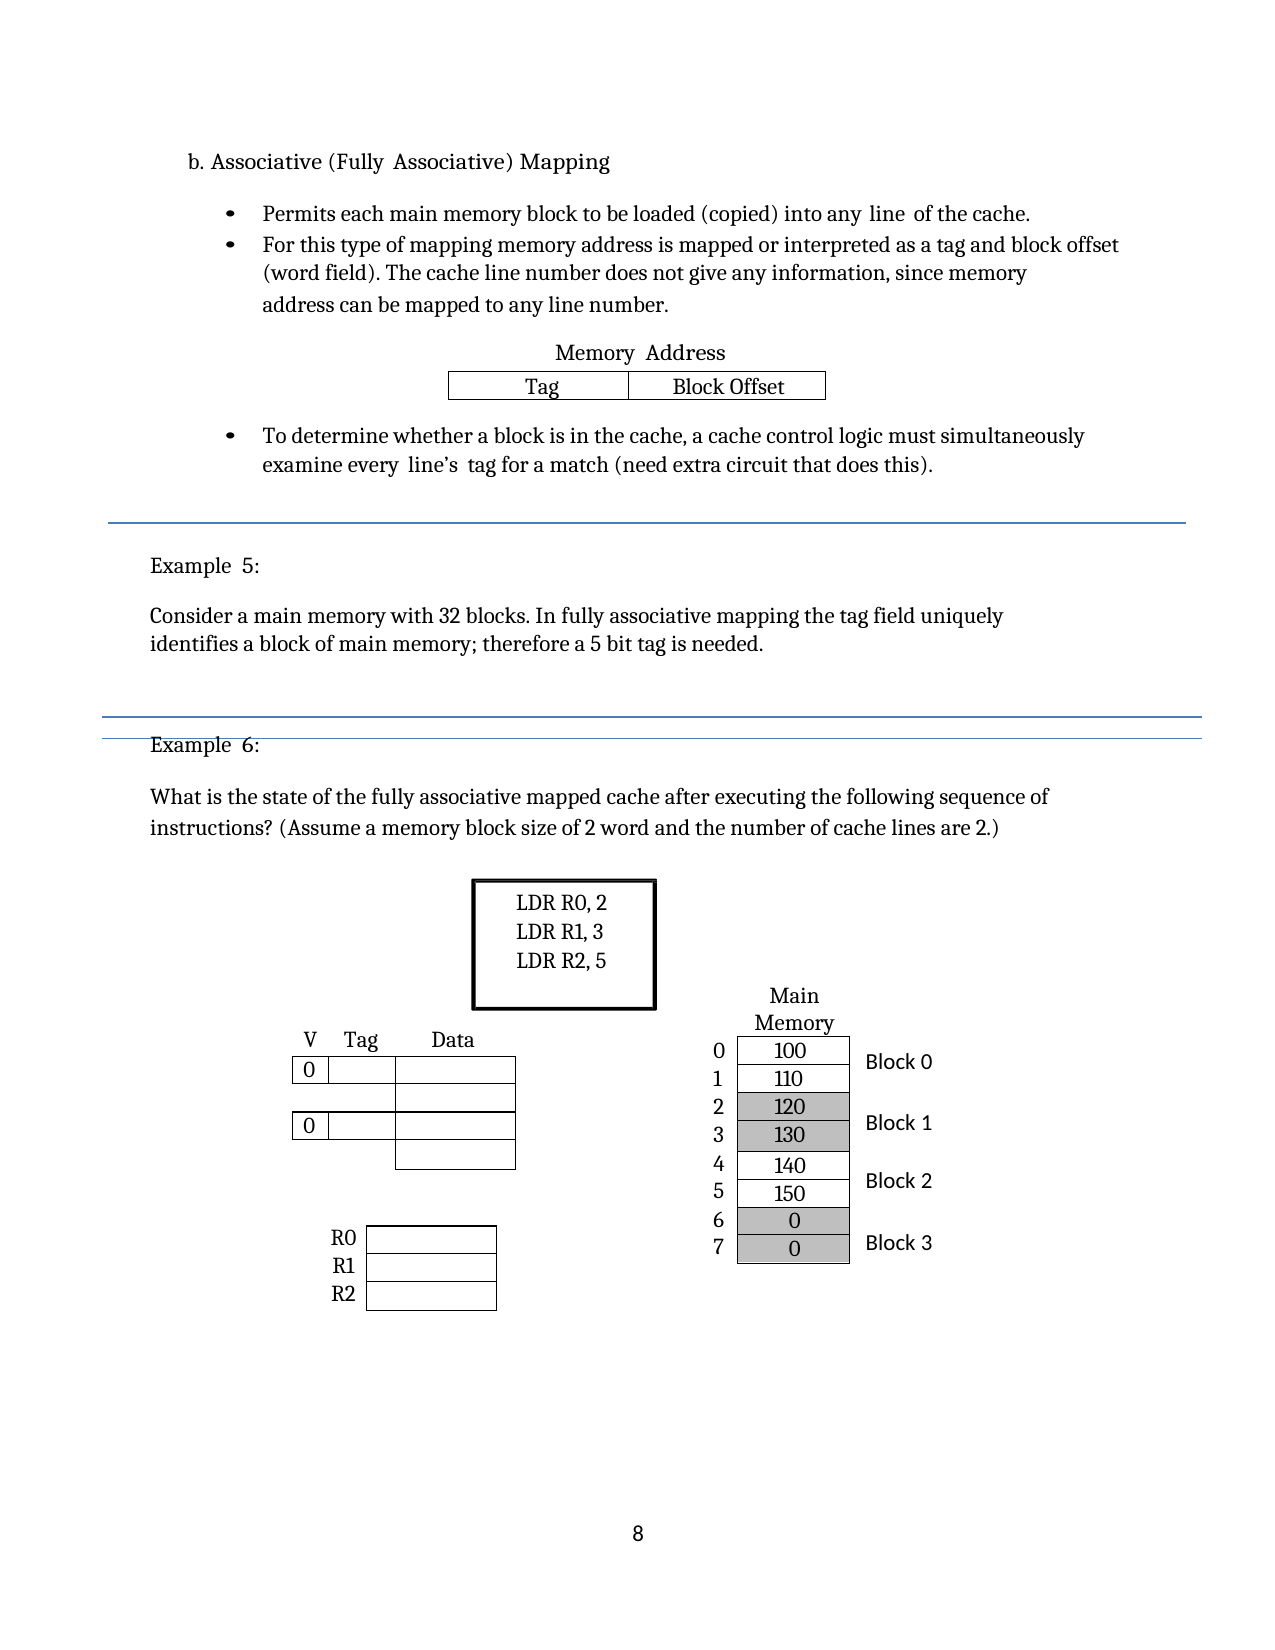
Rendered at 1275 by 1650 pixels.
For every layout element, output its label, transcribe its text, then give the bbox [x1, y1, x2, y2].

text 4 [713, 1151, 836, 1177]
text Block 1 [865, 1108, 1131, 1136]
text What is the state of the fully associative mapped cache after executing the following sequence of instructions? (Assume a memory block size of 2 word and the number of cache lines are 2.) [150, 780, 1092, 841]
text LDR R1, 3 [516, 918, 619, 945]
text LDR R2, 5 [516, 947, 620, 974]
text 5 [713, 1177, 836, 1204]
text Memory [748, 1009, 840, 1036]
text LDR R0, 2 [516, 889, 619, 916]
text • For this type of mapping memory address is mapped or interpreted as a tag and block offset (word field). The cache line number does not give any information, since memory [225, 231, 1123, 286]
text Tag Block Offset [517, 371, 792, 399]
text 2 [713, 1092, 836, 1120]
text address can be mapped to any line number. [262, 289, 1131, 316]
text Block 2 [865, 1166, 1131, 1194]
text Main [764, 983, 824, 1009]
text R0 [325, 1225, 362, 1251]
text b. Associative (Fully Associative) Mapping [187, 148, 1131, 175]
text 1 [713, 1064, 836, 1092]
text 6 [713, 1204, 836, 1233]
text Example 5: [150, 553, 1131, 579]
text Consider a main memory with 32 blocks. In fully associative mapping the tag field uniquely identifies a block of main memory; therefore a 5 bit tag is needed. [150, 603, 1044, 657]
text R2 [325, 1279, 362, 1307]
text Block 0 [865, 1047, 1131, 1075]
text 7 [713, 1233, 836, 1260]
text V Tag Data [303, 1027, 487, 1054]
text • Permits each main memory block to be loaded (copied) into any line of the cache. [225, 199, 1131, 227]
text • To determine whether a block is in the cache, a cache control logic must simultaneously examine every line’s tag for a match (need extra circuit that does this). [225, 422, 1123, 478]
text R1 [325, 1251, 362, 1279]
text Example 6: [150, 732, 1131, 759]
text Memory Address [546, 340, 734, 366]
text Block 3 [865, 1228, 1131, 1256]
text 3 [713, 1120, 836, 1148]
text 0 [713, 1036, 836, 1064]
